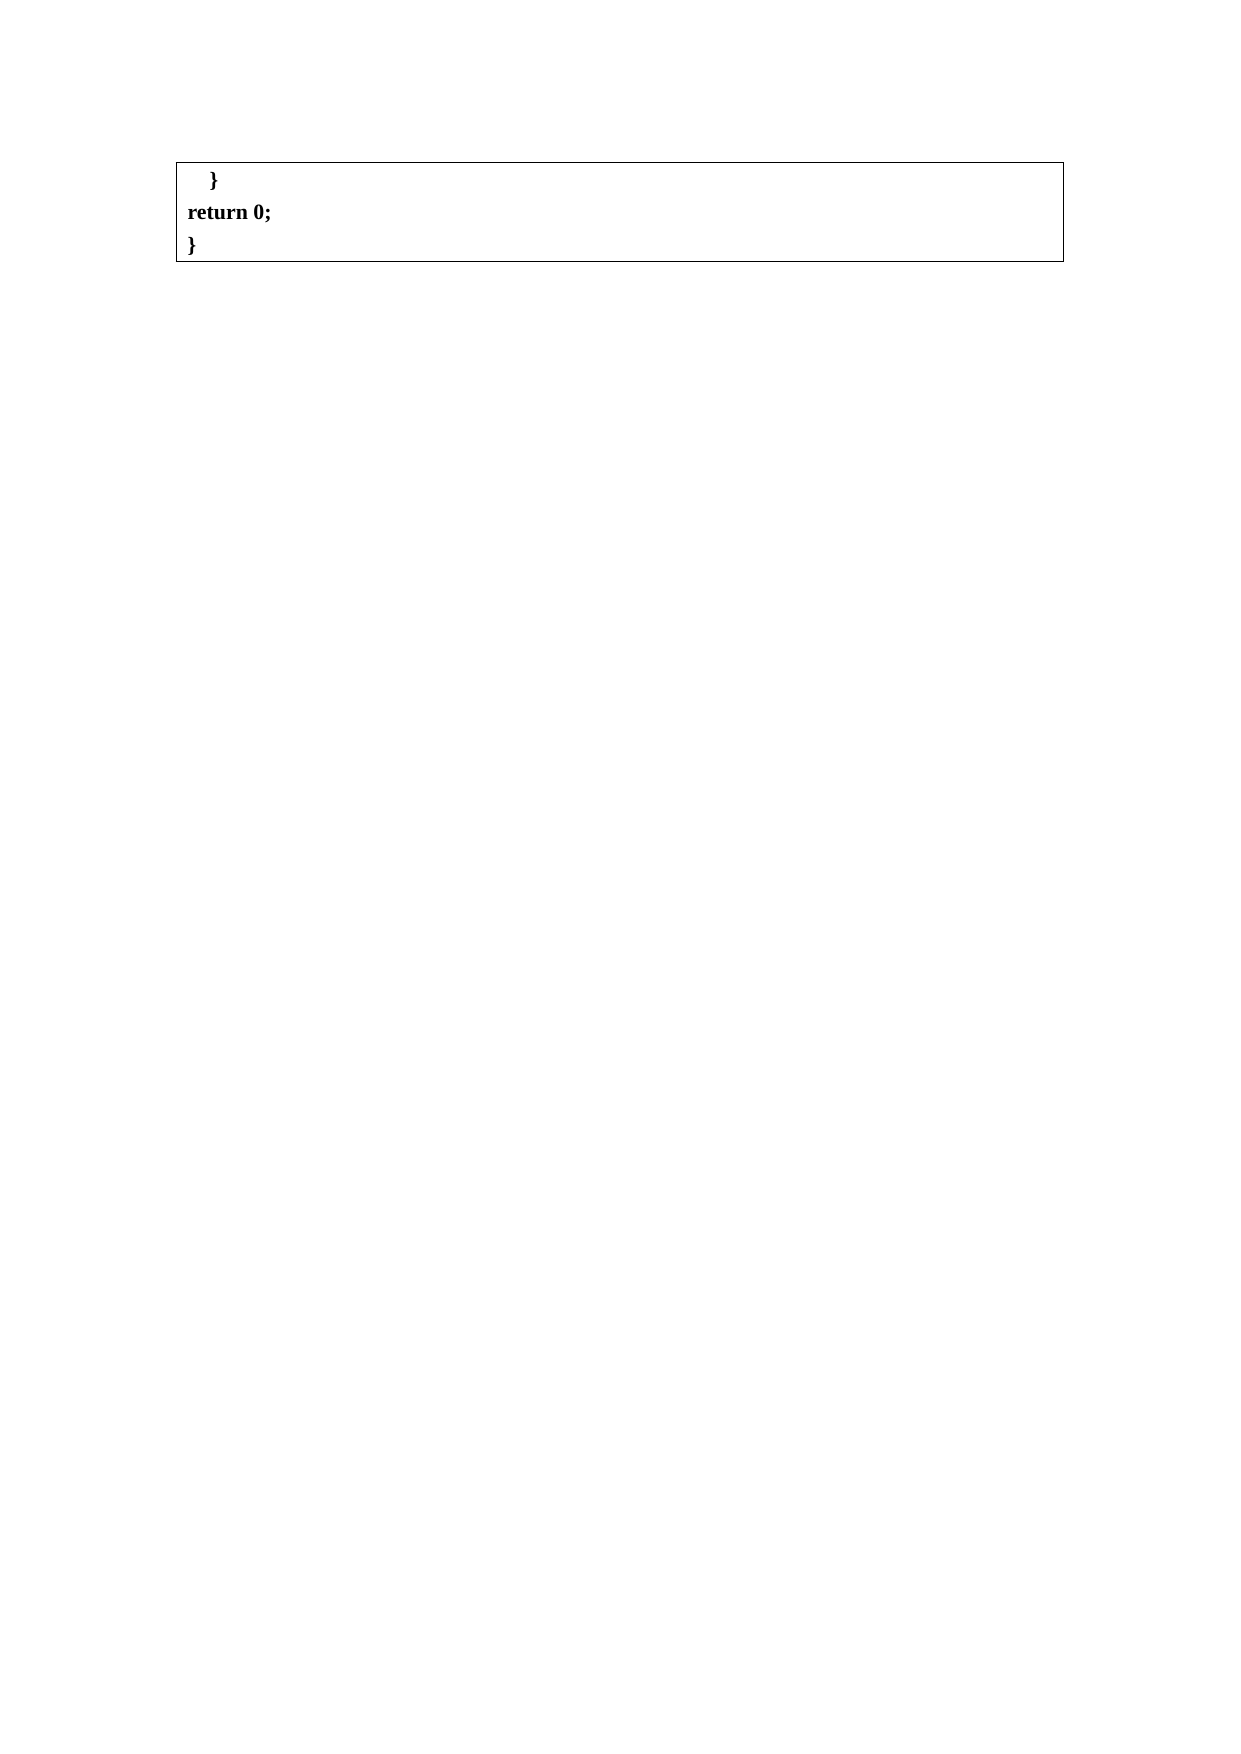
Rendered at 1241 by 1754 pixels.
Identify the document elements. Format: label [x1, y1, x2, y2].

table_header [177, 163, 1063, 261]
